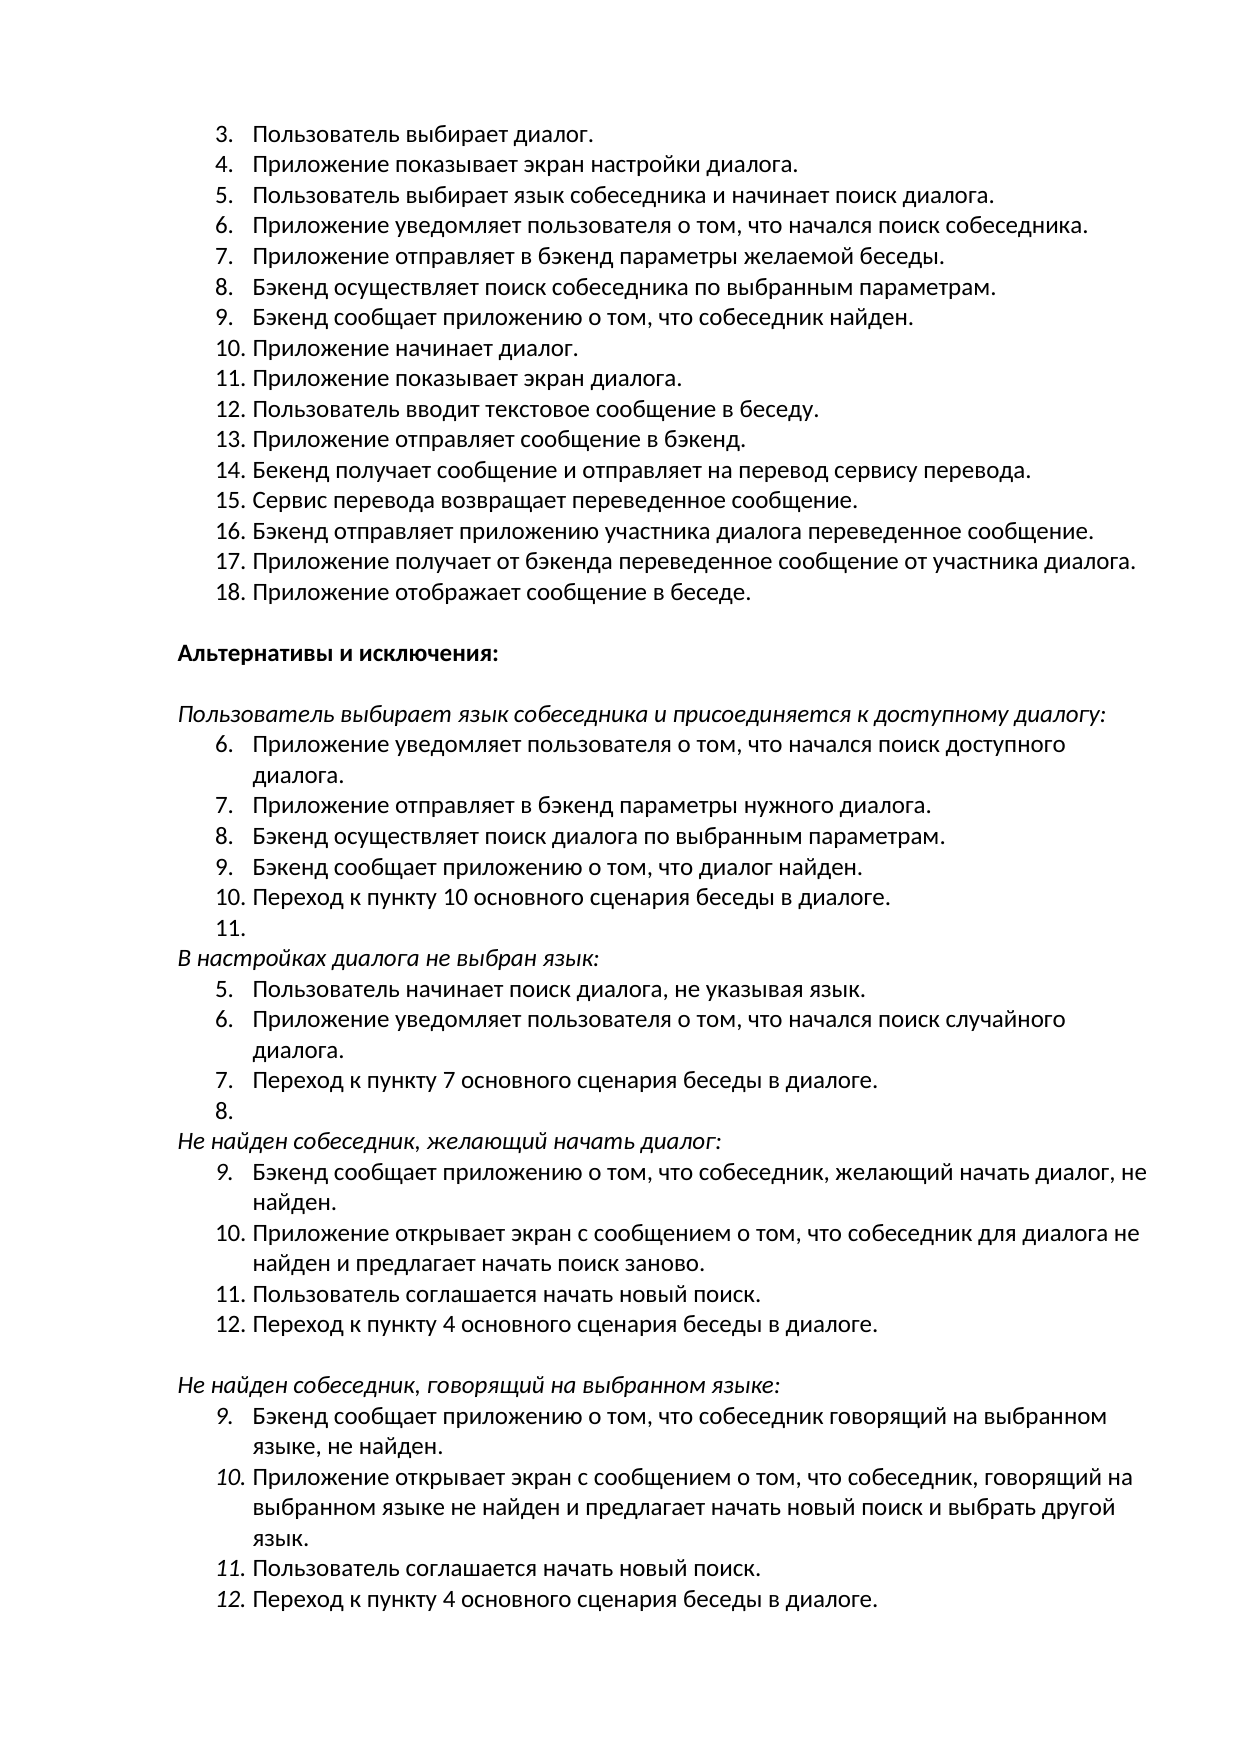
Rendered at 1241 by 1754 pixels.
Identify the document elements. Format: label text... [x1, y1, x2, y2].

text В настройках диалога не выбран язык: [177, 942, 1152, 973]
list Сервис перевода возвращает переведенное сообщение. [215, 484, 1152, 515]
list Приложение показывает экран настройки диалога. [215, 149, 1152, 179]
text Альтернативы и исключения: [177, 637, 1152, 667]
list Пользователь начинает поиск диалога, не указывая язык. [215, 973, 1152, 1003]
list Приложение открывает экран с сообщением о том, что собеседник для диалога не найден и предлагает начать поиск заново. [215, 1217, 1152, 1278]
list Приложение уведомляет пользователя о том, что начался поиск случайного диалога. [215, 1003, 1152, 1064]
list Приложение отправляет в бэкенд параметры нужного диалога. [215, 789, 1152, 820]
text Пользователь выбирает язык собеседника и присоединяется к доступному диалогу: [177, 698, 1152, 728]
list Пользователь выбирает язык собеседника и начинает поиск диалога. [215, 179, 1152, 210]
list Бэкенд сообщает приложению о том, что диалог найден. [215, 851, 1152, 881]
list Бэкенд отправляет приложению участника диалога переведенное сообщение. [215, 515, 1152, 545]
list Переход к пункту 4 основного сценария беседы в диалоге. [215, 1308, 1152, 1339]
text Не найден собеседник, желающий начать диалог: [177, 1125, 1152, 1156]
list Приложение начинает диалог. [215, 332, 1152, 362]
list Бэкенд сообщает приложению о том, что собеседник, желающий начать диалог, не найден. [215, 1156, 1152, 1217]
list Приложение показывает экран диалога. [215, 362, 1152, 393]
list Пользователь выбирает диалог. [215, 118, 1152, 149]
list Переход к пункту 10 основного сценария беседы в диалоге. [215, 881, 1152, 912]
list Приложение получает от бэкенда переведенное сообщение от участника диалога. [215, 545, 1152, 576]
list Переход к пункту 4 основного сценария беседы в диалоге. [215, 1583, 1152, 1614]
list Бэкенд осуществляет поиск диалога по выбранным параметрам. [215, 820, 1152, 851]
list Переход к пункту 7 основного сценария беседы в диалоге. [215, 1064, 1152, 1095]
list Пользователь соглашается начать новый поиск. [215, 1553, 1152, 1583]
list Бэкенд осуществляет поиск собеседника по выбранным параметрам. [215, 271, 1152, 301]
list Приложение уведомляет пользователя о том, что начался поиск доступного диалога. [215, 728, 1152, 789]
list Приложение отправляет сообщение в бэкенд. [215, 423, 1152, 454]
list Бэкенд сообщает приложению о том, что собеседник найден. [215, 301, 1152, 332]
list Пользователь соглашается начать новый поиск. [215, 1278, 1152, 1308]
list Приложение открывает экран с сообщением о том, что собеседник, говорящий на выбранном языке не найден и предлагает начать новый поиск и выбрать другой язык. [215, 1461, 1152, 1553]
text Не найден собеседник, говорящий на выбранном языке: [177, 1369, 1152, 1400]
list Бекенд получает сообщение и отправляет на перевод сервису перевода. [215, 454, 1152, 484]
list Бэкенд сообщает приложению о том, что собеседник говорящий на выбранном языке, не найден. [215, 1400, 1152, 1461]
list Пользователь вводит текстовое сообщение в беседу. [215, 393, 1152, 423]
list Приложение уведомляет пользователя о том, что начался поиск собеседника. [215, 210, 1152, 240]
list Приложение отправляет в бэкенд параметры желаемой беседы. [215, 240, 1152, 271]
list Приложение отображает сообщение в беседе. [215, 576, 1152, 606]
